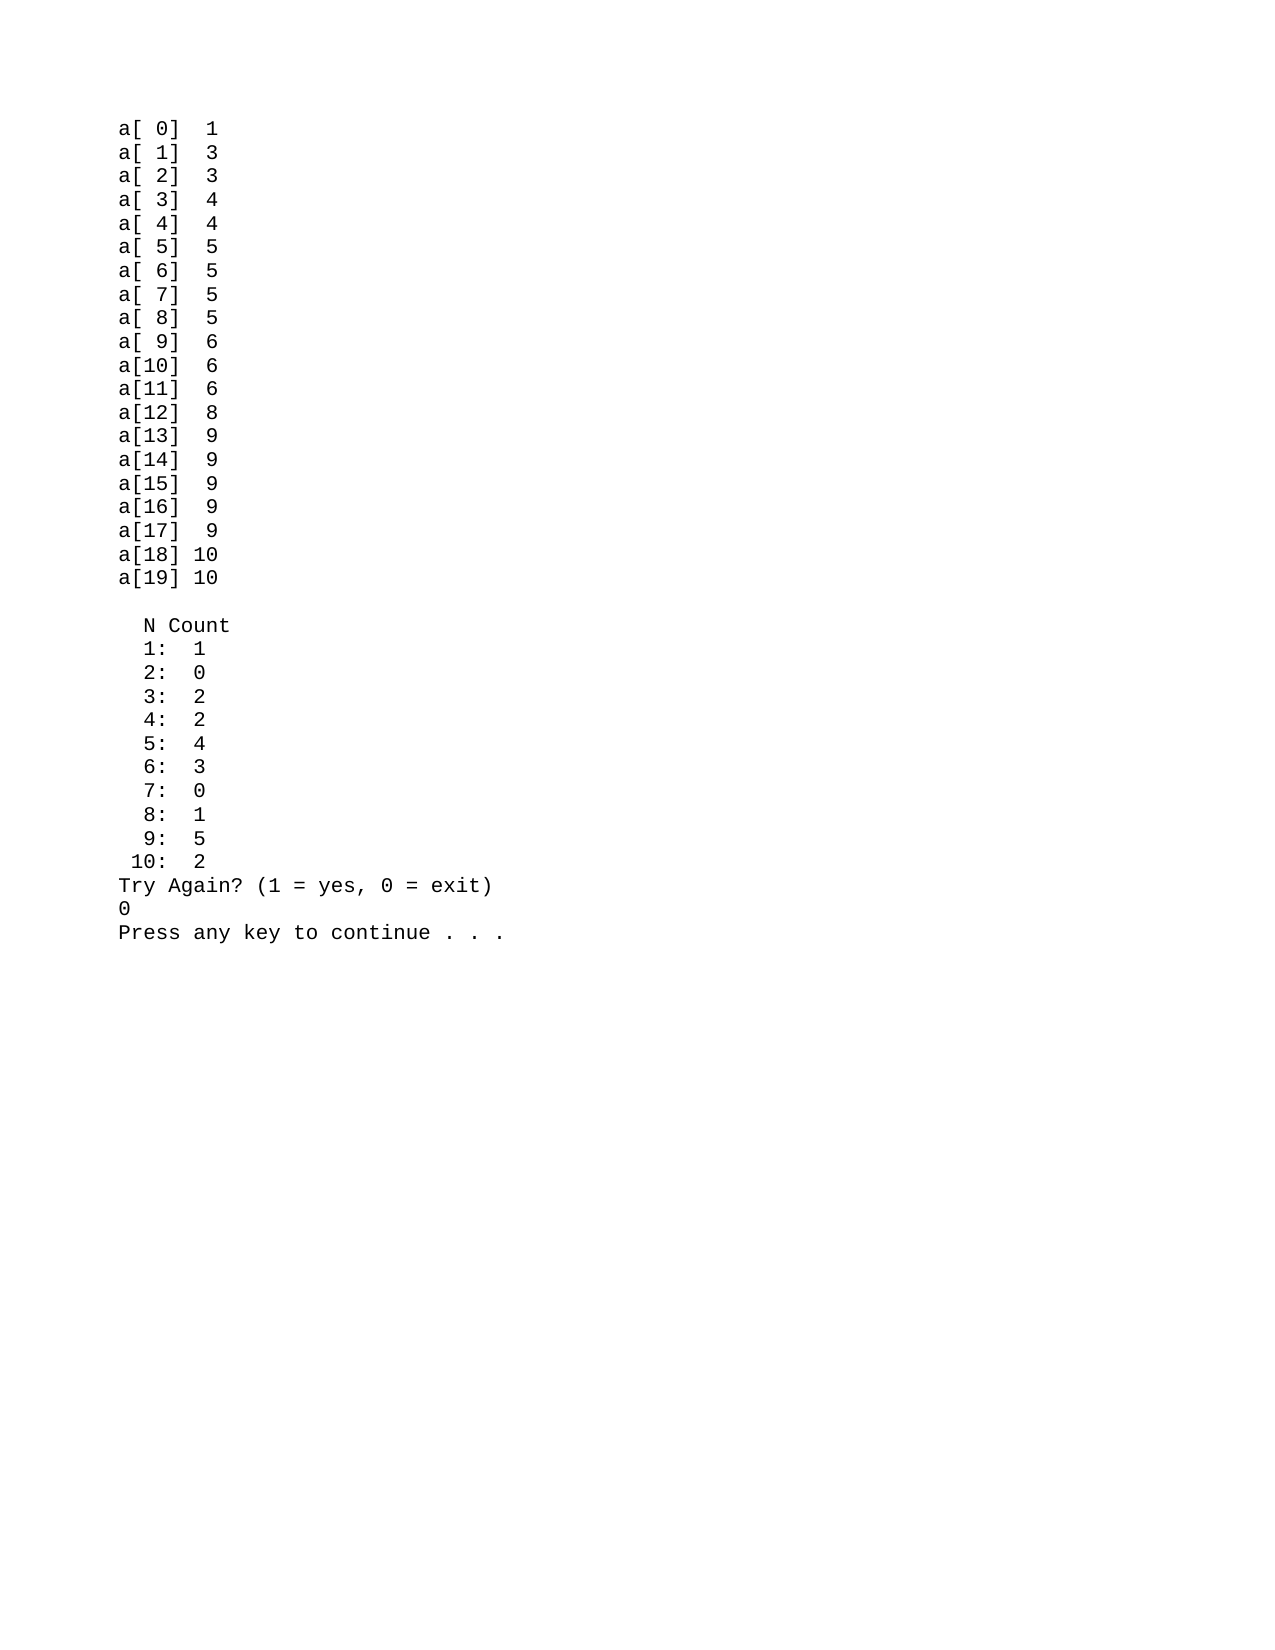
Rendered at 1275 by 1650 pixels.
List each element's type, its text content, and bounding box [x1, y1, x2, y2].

text 6: 3 [118, 757, 1157, 780]
text a[11] 6 [118, 378, 1157, 402]
text a[12] 8 [118, 402, 1157, 426]
text a[13] 9 [118, 426, 1157, 449]
text 7: 0 [118, 780, 1157, 804]
text a[16] 9 [118, 496, 1157, 520]
text 1: 1 [118, 638, 1157, 662]
text a[ 2] 3 [118, 165, 1157, 189]
text a[ 0] 1 [118, 118, 1157, 142]
text a[14] 9 [118, 449, 1157, 473]
text 3: 2 [118, 686, 1157, 709]
text 5: 4 [118, 733, 1157, 757]
text N Count [118, 615, 1157, 638]
text a[ 9] 6 [118, 331, 1157, 354]
text a[18] 10 [118, 544, 1157, 567]
text a[ 6] 5 [118, 260, 1157, 284]
text a[ 4] 4 [118, 213, 1157, 236]
text Try Again? (1 = yes, 0 = exit) [118, 875, 1157, 898]
text a[15] 9 [118, 473, 1157, 496]
text a[17] 9 [118, 520, 1157, 544]
text 2: 0 [118, 662, 1157, 686]
text 4: 2 [118, 709, 1157, 733]
text 10: 2 [118, 851, 1157, 875]
text a[ 7] 5 [118, 284, 1157, 307]
text a[ 3] 4 [118, 189, 1157, 213]
text a[ 5] 5 [118, 236, 1157, 260]
text Press any key to continue . . . [118, 922, 1157, 946]
text a[ 1] 3 [118, 142, 1157, 165]
text a[10] 6 [118, 354, 1157, 378]
text a[ 8] 5 [118, 307, 1157, 331]
text 8: 1 [118, 804, 1157, 827]
text 0 [118, 898, 1157, 922]
text a[19] 10 [118, 567, 1157, 591]
text 9: 5 [118, 827, 1157, 851]
